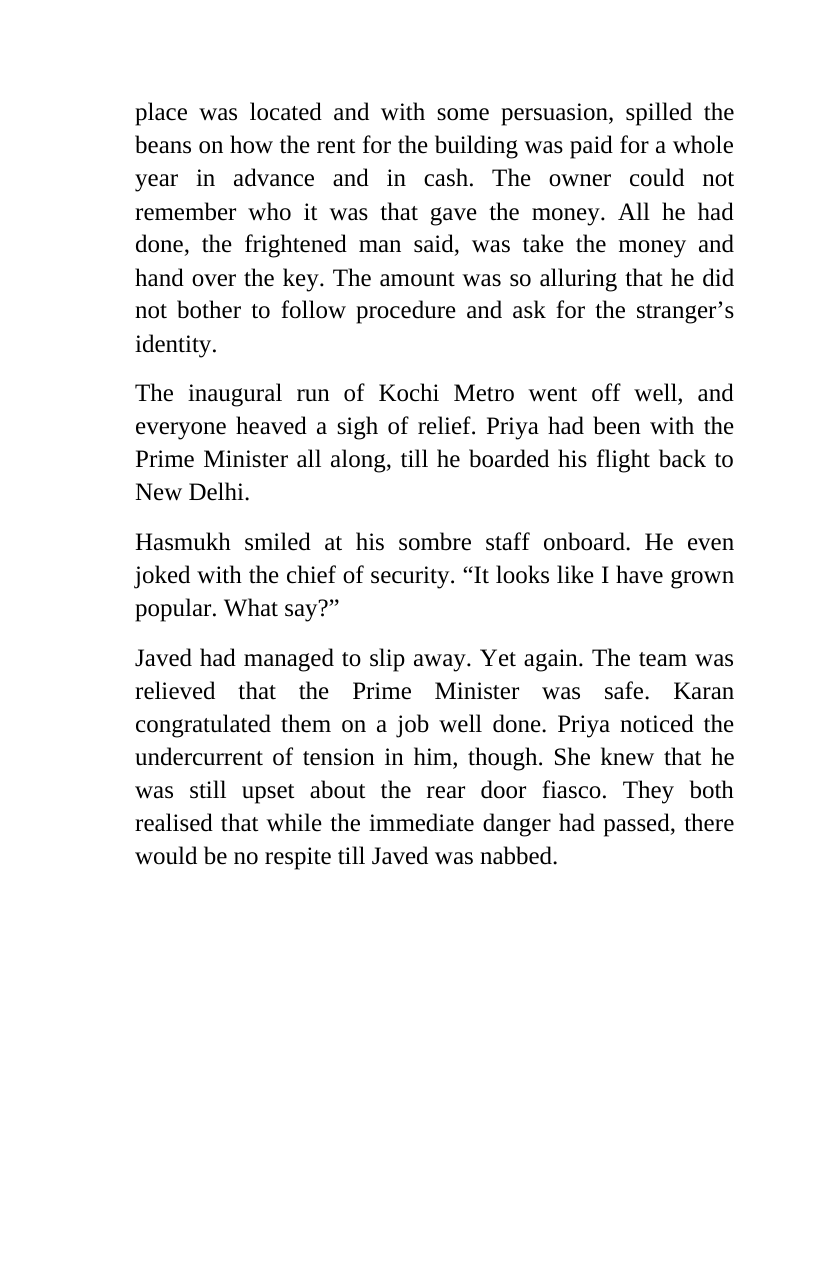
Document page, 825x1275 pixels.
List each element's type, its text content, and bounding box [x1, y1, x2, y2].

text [135, 97, 735, 357]
text Hasmukh smiled at his sombre staff onboard. He even joked with the chief of security. “It looks like I have grown popular. What say?” [135, 527, 735, 622]
text The inaugural run of Kochi Metro went off well, and everyone heaved a sigh of relief. Priya had been with the Prime Minister all along, till he boarded his flight back to New Delhi. [135, 378, 735, 506]
text Javed had managed to slip away. Yet again. The team was relieved that the Prime Minister was safe. Karan congratulated them on a job well done. Priya noticed the undercurrent of tension in him, though. She knew that he was still upset about the rear door fiasco. They both realised that while the immediate danger had passed, there would be no respite till Javed was nabbed. [135, 643, 735, 870]
